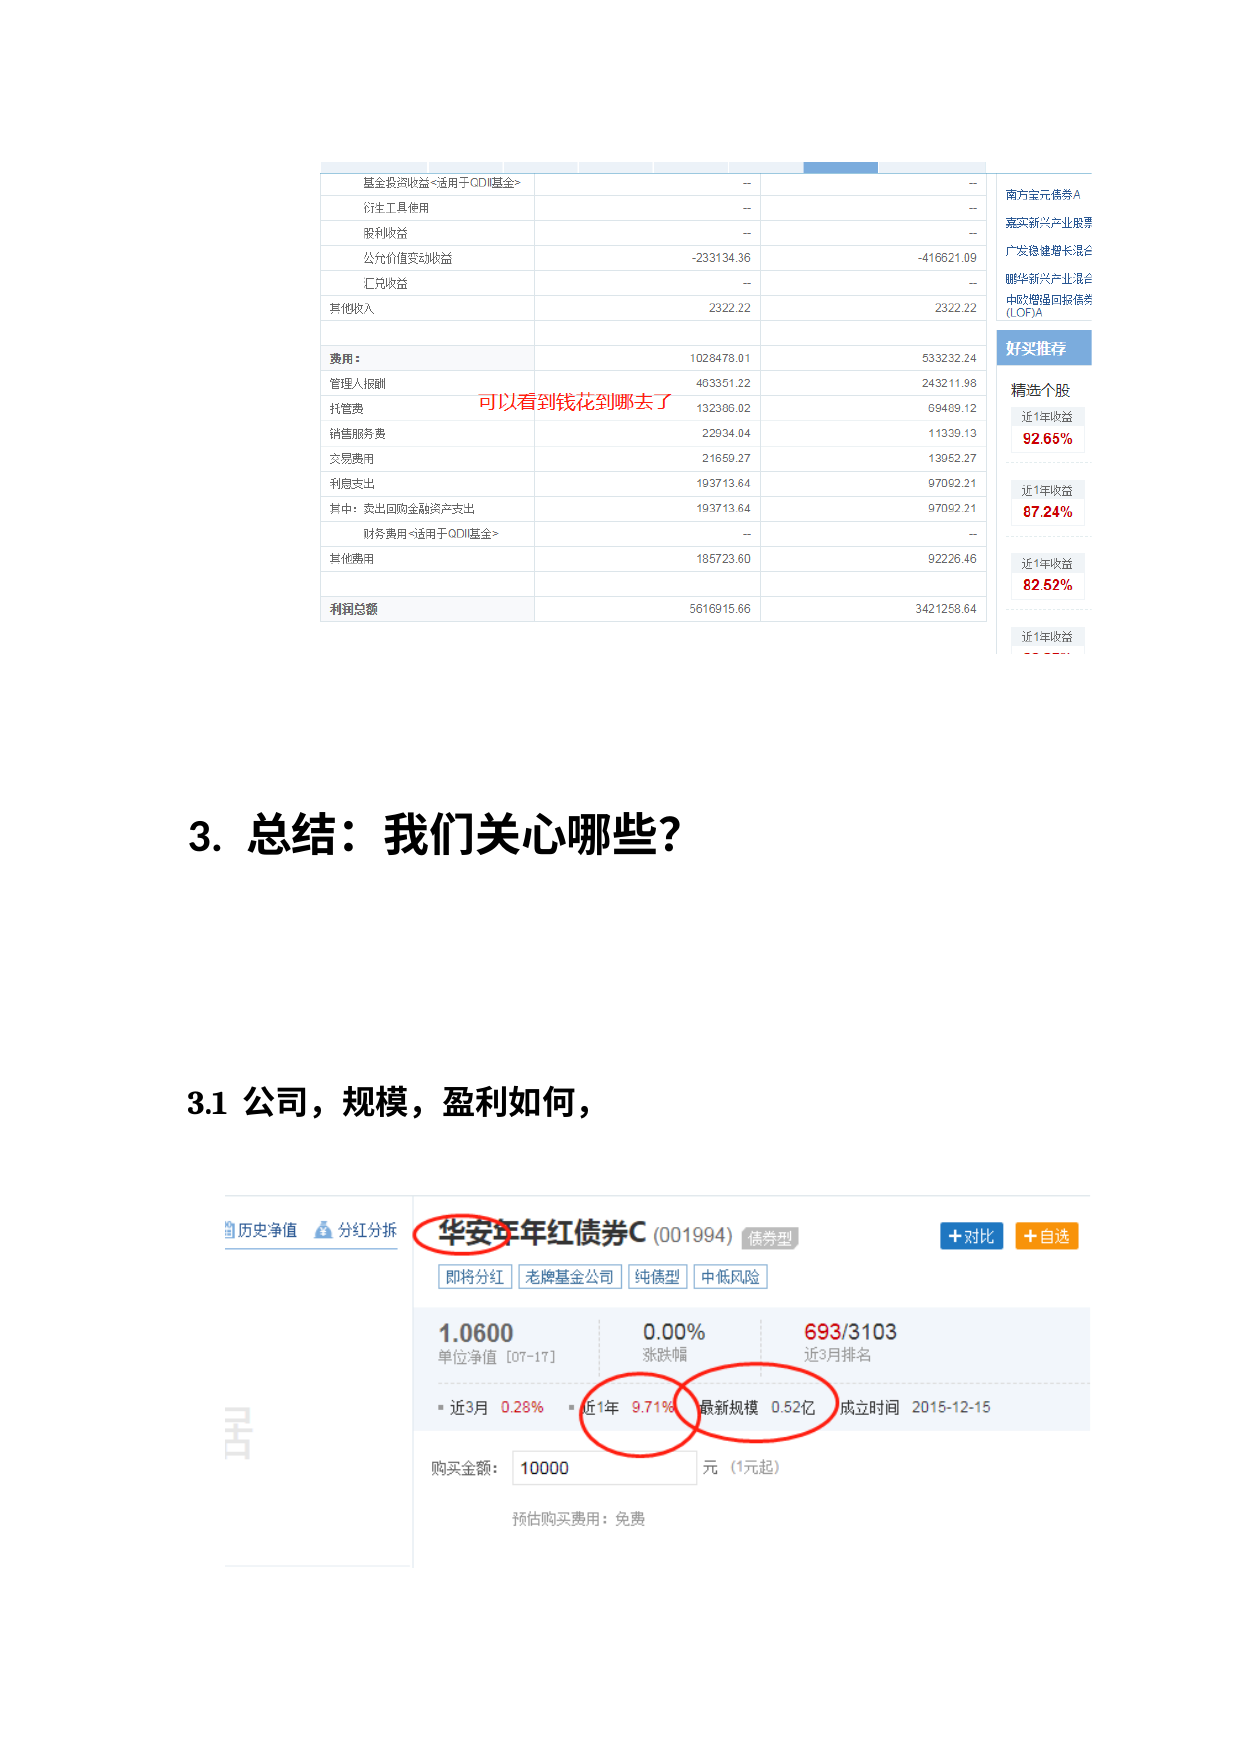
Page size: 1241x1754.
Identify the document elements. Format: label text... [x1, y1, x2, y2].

picture [226, 162, 1092, 654]
subtitle 3.1 公司，规模，盈利如何， [187, 1067, 1053, 1132]
picture [225, 1194, 1091, 1568]
subtitle 总结：我们关心哪些？ [187, 782, 1053, 880]
